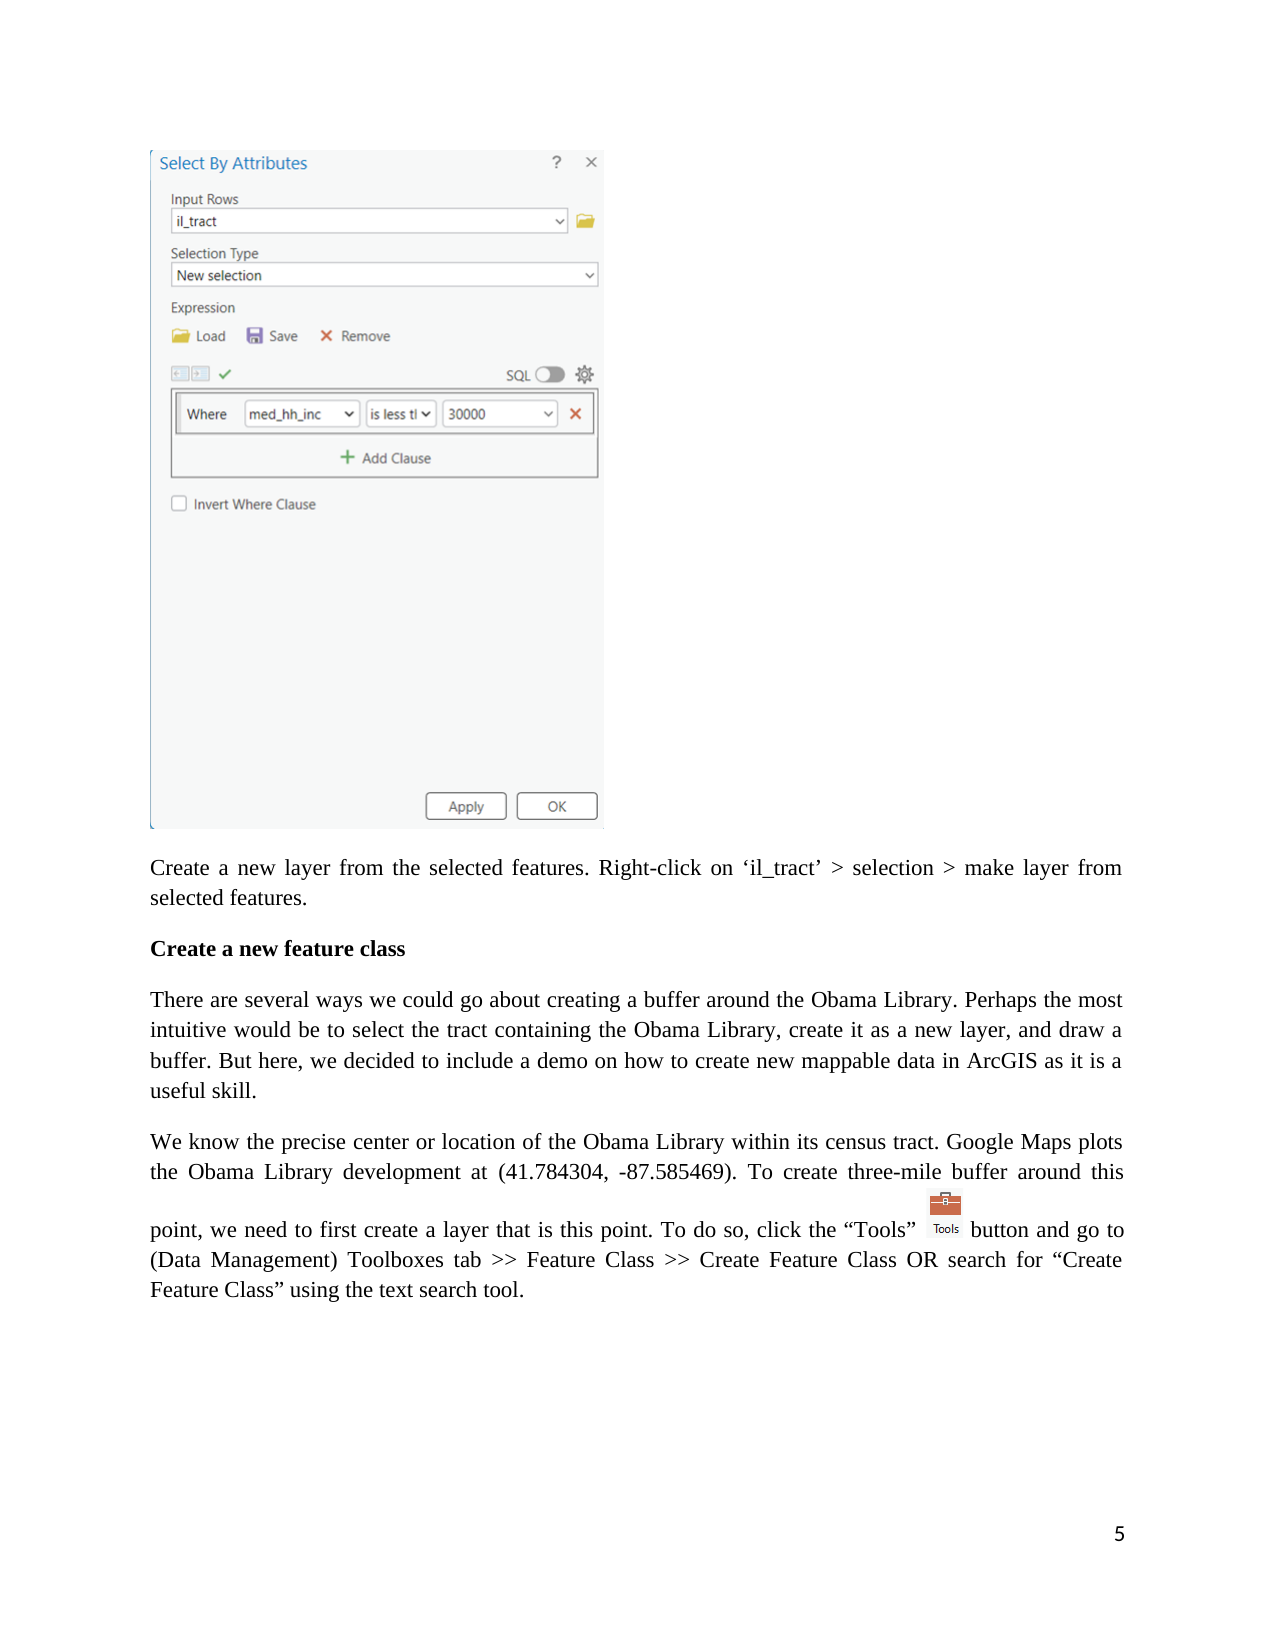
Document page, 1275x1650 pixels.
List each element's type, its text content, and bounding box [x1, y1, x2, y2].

picture [926, 1188, 964, 1238]
text Create a new feature class [150, 935, 1125, 962]
text Create a new layer from the selected features. Right-click on ‘il_tract’ > selection > make layer from selected features. [150, 854, 1125, 911]
text We know the precise center or location of the Obama Library within its census tract. Google Maps plots the Obama Library development at (41.784304, -87.585469). To create three-mile buffer around this point, we need to first create a layer that is this point. To do so, click the “Tools” button and go to (Data Management) Toolboxes tab >> Feature Class >> Create Feature Class OR search for “Create Feature Class” using the text search tool. [150, 1128, 1125, 1303]
picture [150, 150, 604, 829]
text There are several ways we could go about creating a buffer around the Obama Library. Perhaps the most intuitive would be to select the tract containing the Obama Library, create it as a new layer, and draw a buffer. But here, we decided to include a demo on how to create new mappable data in ArcGIS as it is a useful skill. [150, 986, 1125, 1103]
